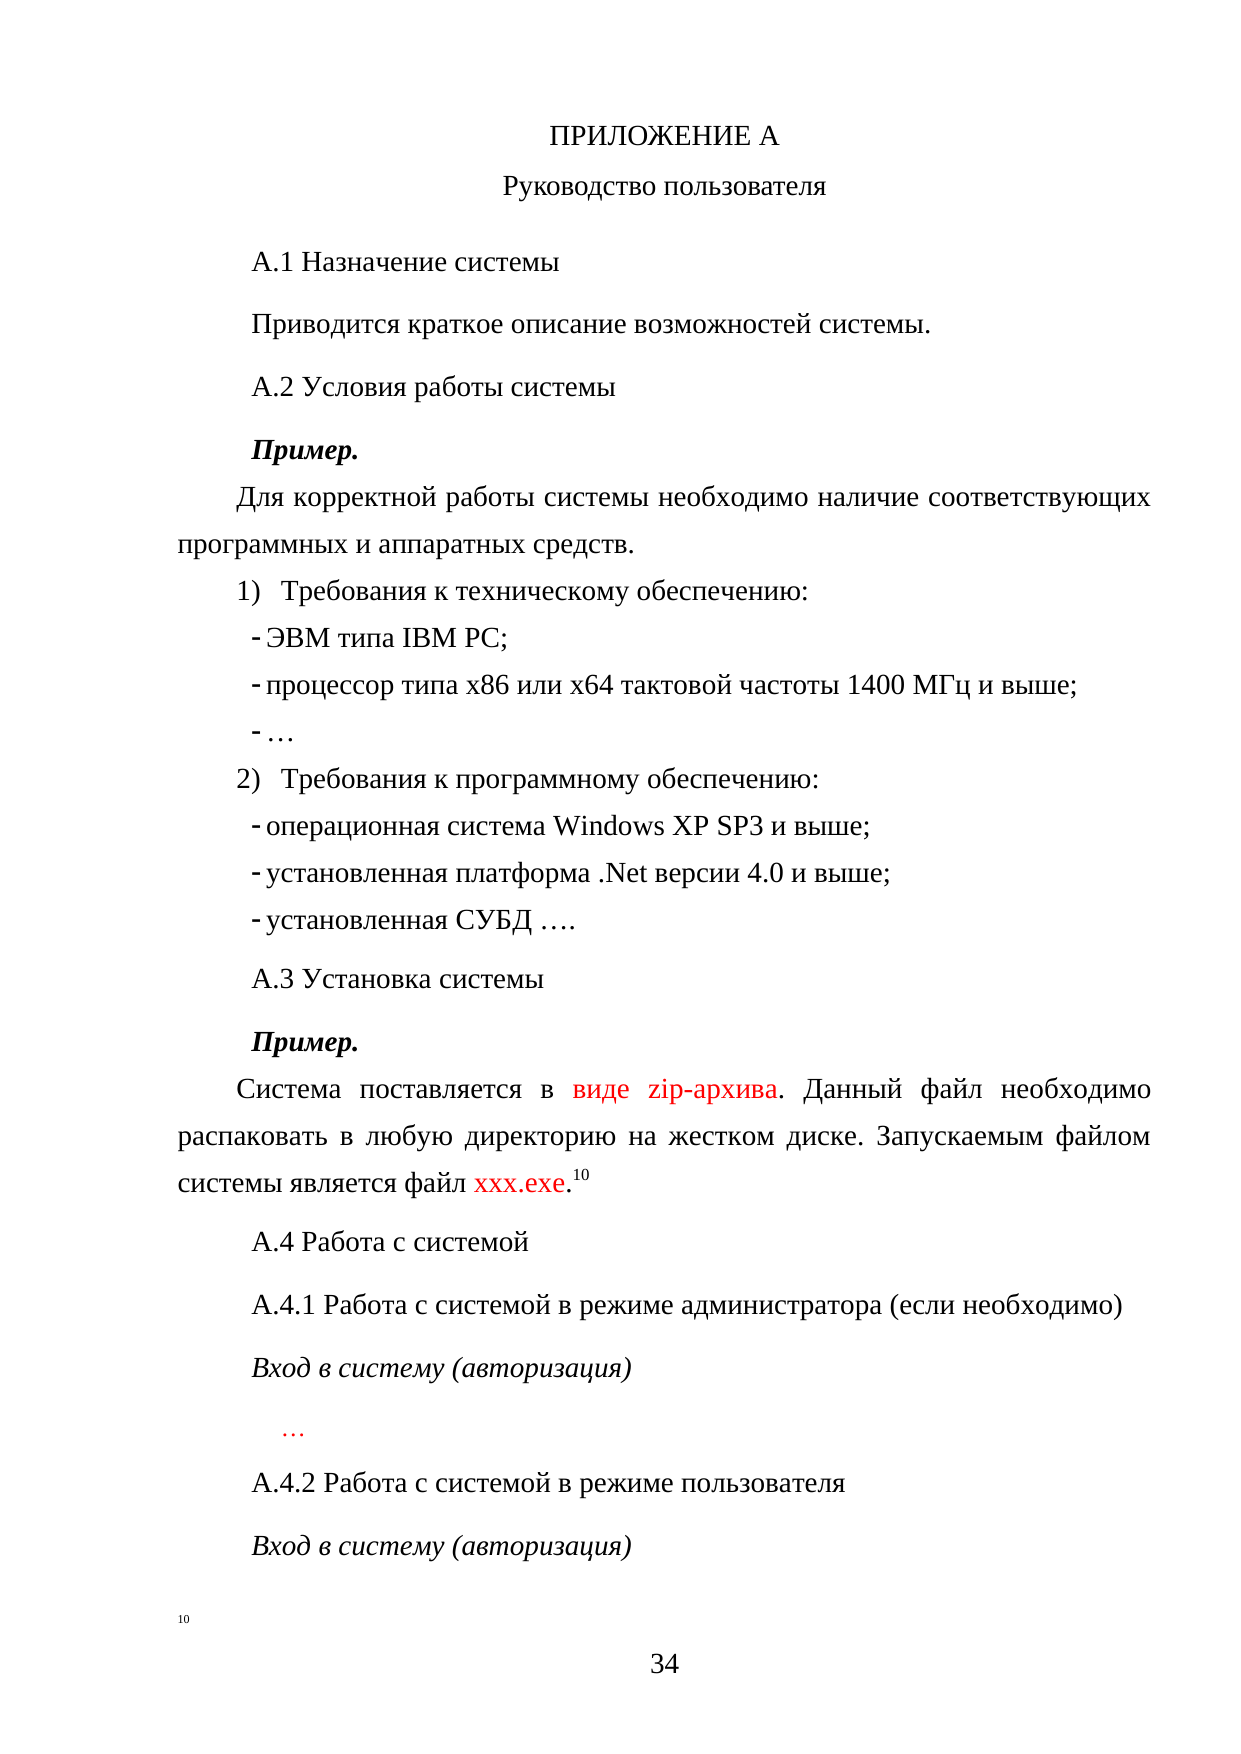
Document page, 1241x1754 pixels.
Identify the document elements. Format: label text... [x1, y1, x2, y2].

list А.4.2 Работа с системой в режиме пользователя [251, 1466, 1152, 1499]
text 1) Требования к техническому обеспечению: [177, 573, 1152, 606]
list А.4.1 Работа с системой в режиме администратора (если необходимо) [251, 1287, 1152, 1321]
text Пример. [251, 1024, 1152, 1058]
text Для корректной работы системы необходимо наличие соответствующих программных и аппаратных средств. [177, 479, 1152, 559]
list процессор типа x86 или x64 тактовой частоты 1400 МГц и выше; [251, 667, 1152, 700]
list А.3 Установка системы [251, 962, 1152, 995]
text Приводится краткое описание возможностей системы. [177, 307, 1152, 340]
text Пример. [251, 432, 1152, 466]
list А.1 Назначение системы [251, 244, 1152, 277]
list установленная СУБД …. [251, 902, 1152, 936]
text ПРИЛОЖЕНИЕ А Руководство пользователя [177, 118, 1152, 202]
list А.2 Условия работы системы [251, 369, 1152, 403]
list установленная платформа .Net версии 4.0 и выше; [251, 855, 1152, 888]
text … [177, 1413, 1152, 1442]
list А.4 Работа с системой [251, 1224, 1152, 1258]
list … [251, 714, 1152, 747]
text Система поставляется в виде zip-архива. Данный файл необходимо распаковать в любую директорию на жестком диске. Запускаемым файлом системы является файл ххх.exe. [177, 1071, 1152, 1198]
text Вход в систему (авторизация) [177, 1350, 1152, 1383]
text 2) Требования к программному обеспечению: [177, 761, 1152, 794]
list операционная система Windows XP SP3 и выше; [251, 808, 1152, 841]
text Вход в систему (авторизация) [177, 1528, 1152, 1562]
list ЭВМ типа IBM PC; [251, 620, 1152, 653]
